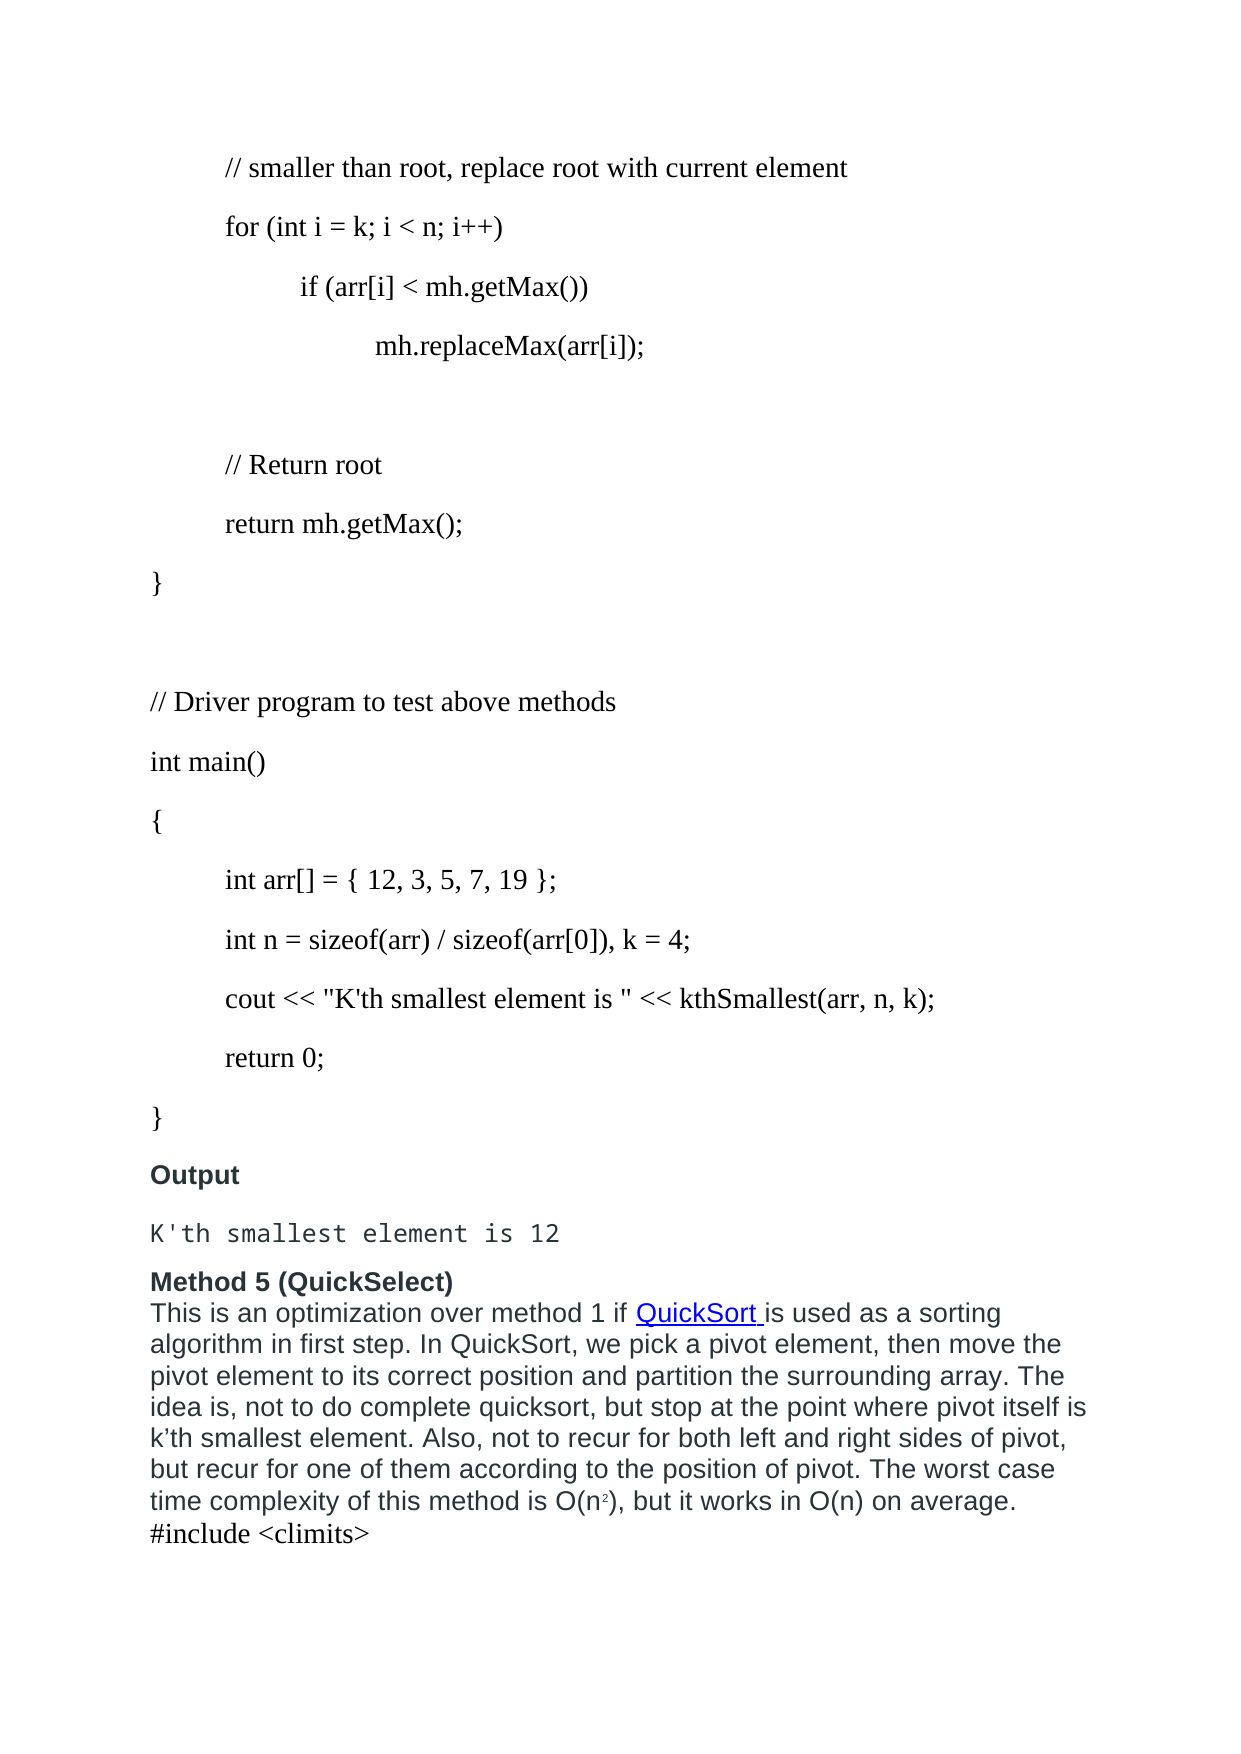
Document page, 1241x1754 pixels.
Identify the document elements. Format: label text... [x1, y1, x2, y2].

text if (arr[i] < mh.getMax()) [150, 269, 1090, 302]
text return mh.getMax(); [150, 506, 1090, 540]
text int arr[] = { 12, 3, 5, 7, 19 }; [150, 862, 1090, 896]
text #include <climits> [150, 1516, 1090, 1549]
text // smaller than root, replace root with current element [150, 150, 1090, 183]
text Output [150, 1159, 1090, 1191]
text for (int i = k; i < n; i++) [150, 209, 1090, 243]
text int n = sizeof(arr) / sizeof(arr[0]), k = 4; [150, 922, 1090, 955]
text return 0; [150, 1041, 1090, 1074]
text // Return root [150, 447, 1090, 480]
text // Driver program to test above methods [150, 684, 1090, 718]
text mh.replaceMax(arr[i]); [150, 328, 1090, 362]
text Method 5 (QuickSelect) This is an optimization over method 1 if QuickSort is used as a sorting algorithm in first step. In QuickSort, we pick a pivot element, then move the pivot element to its correct position and partition the surrounding array. The idea is, not to do complete quicksort, but stop at the point where pivot itself is k’th smallest element. Also, not to recur for both left and right sides of pivot, but recur for one of them according to the position of pivot. The worst case time complexity of this method is O(n2), but it works in O(n) on average. [150, 1266, 1090, 1516]
text cout << "K'th smallest element is " << kthSmallest(arr, n, k); [150, 981, 1090, 1015]
text int main() [150, 744, 1090, 777]
text } [150, 1100, 1090, 1133]
text } [150, 566, 1090, 599]
text K'th smallest element is 12 [150, 1216, 1090, 1250]
text { [150, 803, 1090, 837]
